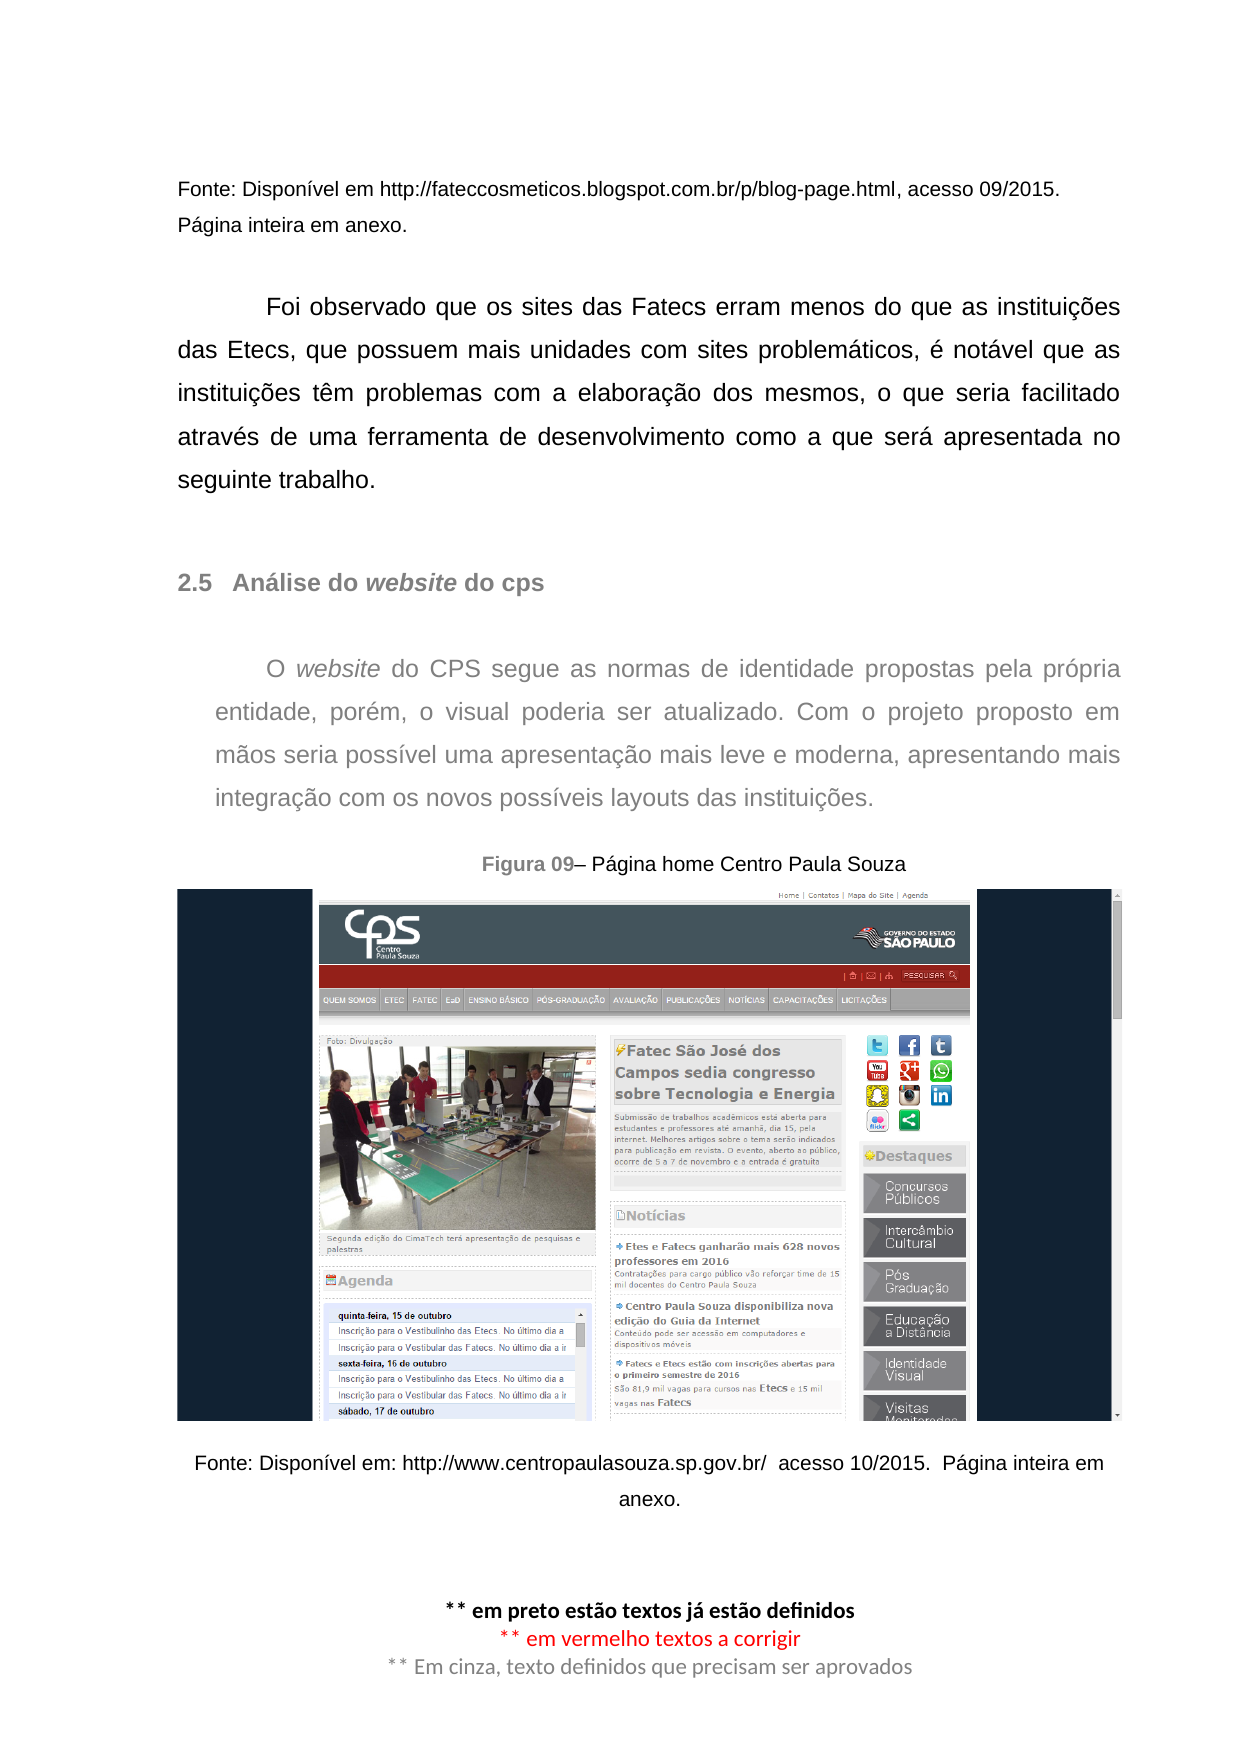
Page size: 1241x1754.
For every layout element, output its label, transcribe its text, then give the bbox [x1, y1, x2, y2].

text Foi observado que os sites das Fatecs erram menos do que as instituições das Etecs, que possuem mais unidades com sites problemáticos, é notável que as instituições têm problemas com a elaboração dos mesmos, o que seria facilitado através de uma ferramenta de desenvolvimento como a que será apresentada no seguinte trabalho. [177, 292, 1122, 493]
picture [177, 889, 1123, 1421]
list Análise do website do cps [177, 568, 1122, 596]
list O website do CPS segue as normas de identidade propostas pela própria entidade, porém, o visual poderia ser atualizado. Com o projeto proposto em mãos seria possível uma apresentação mais leve e moderna, apresentando mais integração com os novos possíveis layouts das instituições. [215, 654, 1122, 812]
text Fonte: Disponível em http://fateccosmeticos.blogspot.com.br/p/blog-page.html, acesso 09/2015. Página inteira em anexo. [177, 177, 1122, 237]
text Fonte: Disponível em: http://www.centropaulasouza.sp.gov.br/ acesso 10/2015. Página inteira em anexo. [177, 1451, 1122, 1511]
text Figura 09– Página home Centro Paula Souza [177, 851, 1122, 889]
